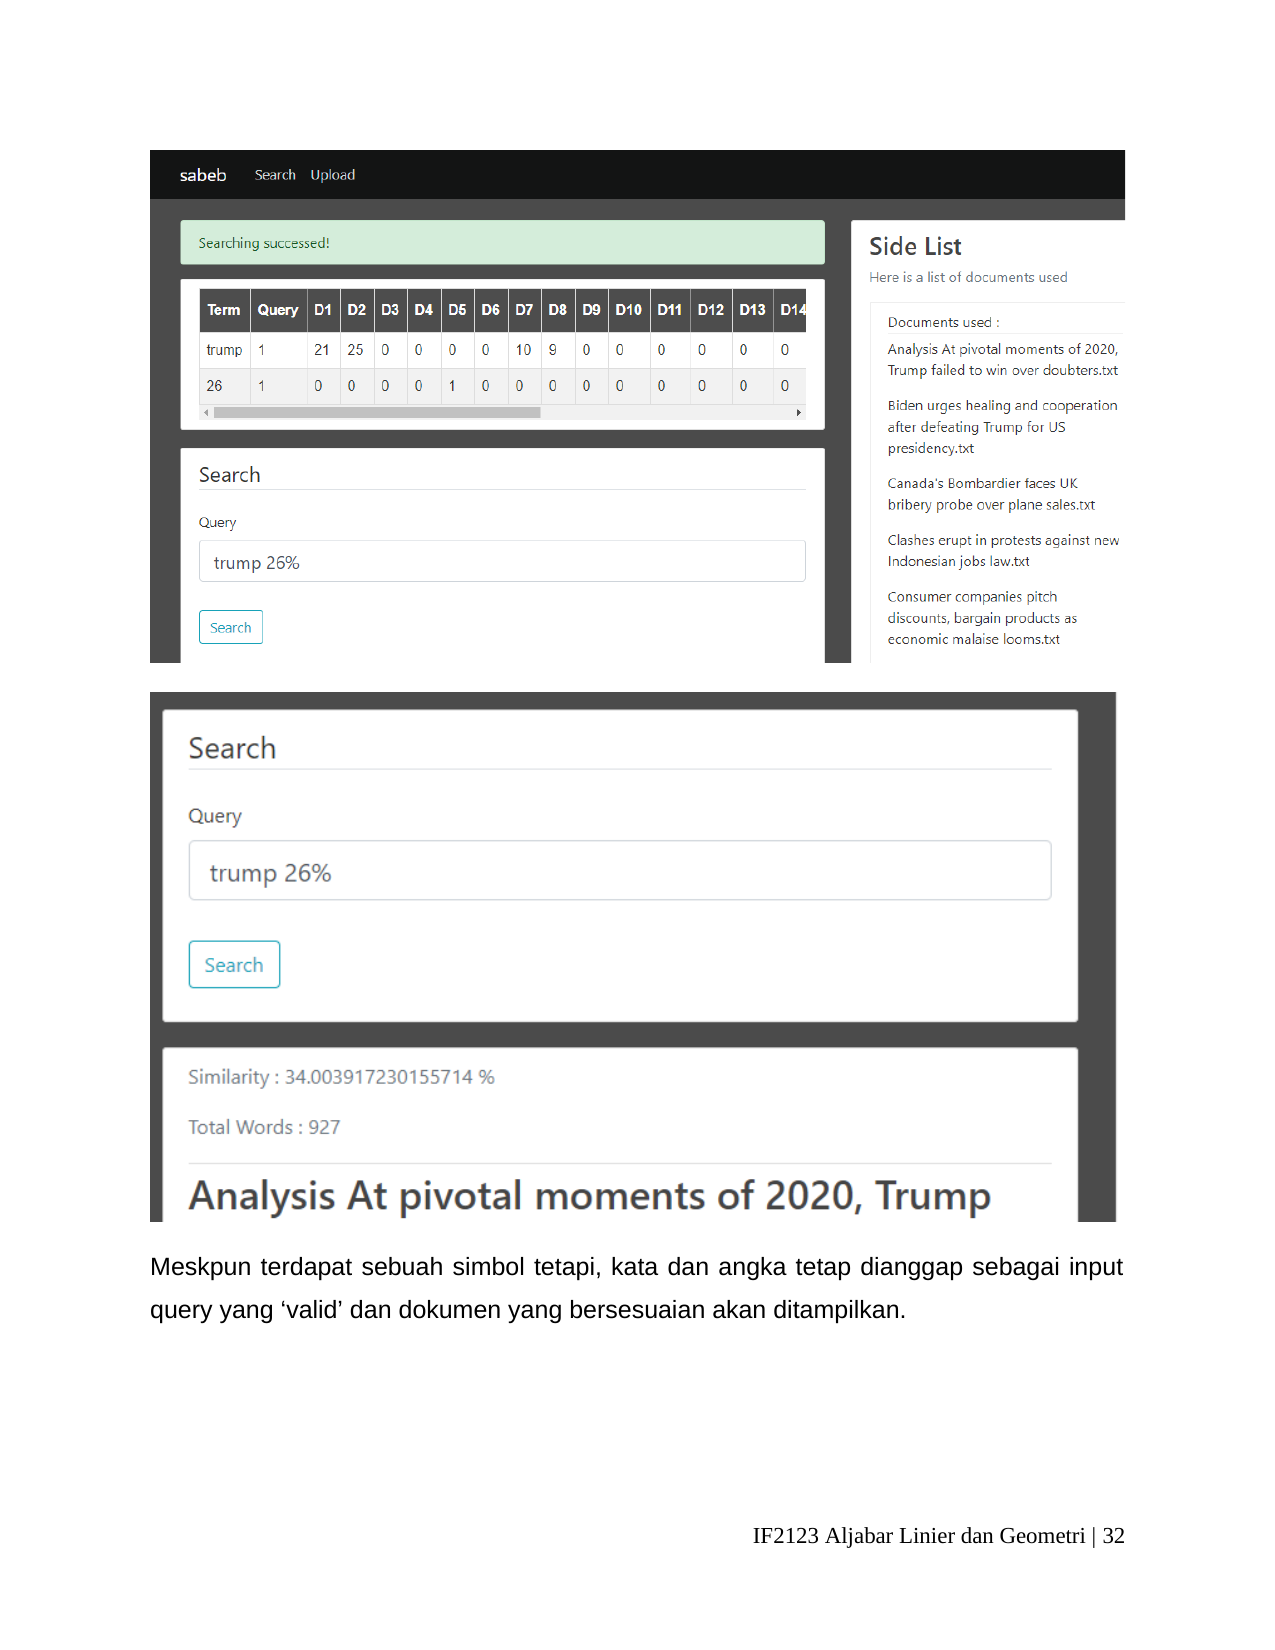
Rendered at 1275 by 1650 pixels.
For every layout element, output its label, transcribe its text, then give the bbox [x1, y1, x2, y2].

text Meskpun terdapat sebuah simbol tetapi, kata dan angka tetap dianggap sebagai input query yang ‘valid’ dan dokumen yang bersesuaian akan ditampilkan. [150, 1252, 1125, 1324]
picture [150, 692, 1125, 1222]
picture [150, 150, 1125, 663]
